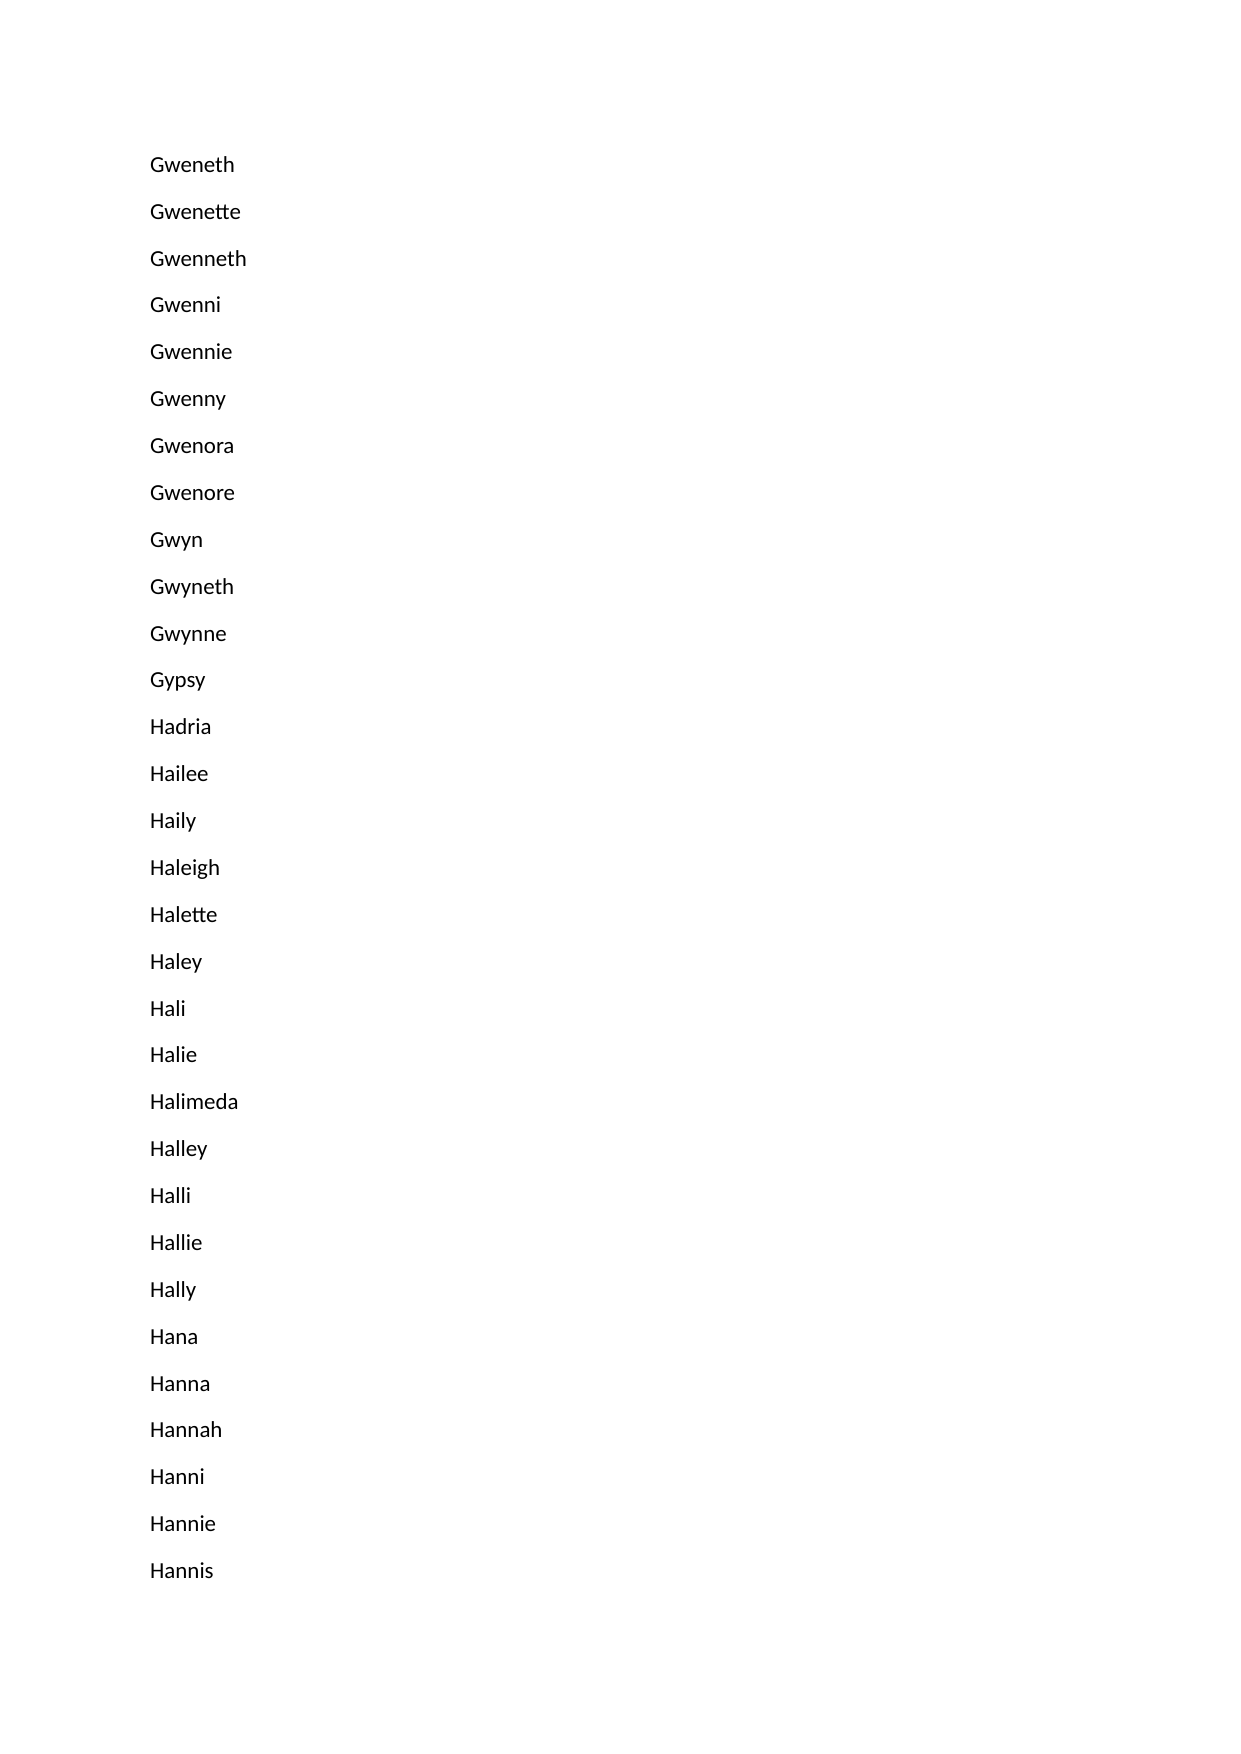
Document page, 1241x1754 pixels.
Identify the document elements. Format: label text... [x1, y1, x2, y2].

text Gwenni [150, 291, 1090, 319]
text Haleigh [150, 853, 1090, 881]
text Hannis [150, 1556, 1090, 1584]
text Haley [150, 947, 1090, 975]
text Hana [150, 1322, 1090, 1350]
text Hailee [150, 759, 1090, 787]
text Hali [150, 994, 1090, 1022]
text Hadria [150, 712, 1090, 741]
text Gwyn [150, 525, 1090, 553]
text Halli [150, 1181, 1090, 1209]
text Gwenora [150, 431, 1090, 459]
text Gwenore [150, 478, 1090, 506]
text Halie [150, 1041, 1090, 1069]
text Hannah [150, 1416, 1090, 1444]
text Halimeda [150, 1087, 1090, 1116]
text Hanni [150, 1462, 1090, 1491]
text Gwenette [150, 197, 1090, 225]
text Gypsy [150, 666, 1090, 694]
text Gwynne [150, 619, 1090, 647]
text Gweneth [150, 150, 1090, 178]
text Hallie [150, 1228, 1090, 1256]
text Hanna [150, 1369, 1090, 1397]
text Halley [150, 1134, 1090, 1162]
text Hally [150, 1275, 1090, 1303]
text Gwenneth [150, 244, 1090, 272]
text Haily [150, 806, 1090, 834]
text Hannie [150, 1509, 1090, 1537]
text Gwenny [150, 384, 1090, 412]
text Gwennie [150, 337, 1090, 366]
text Halette [150, 900, 1090, 928]
text Gwyneth [150, 572, 1090, 600]
